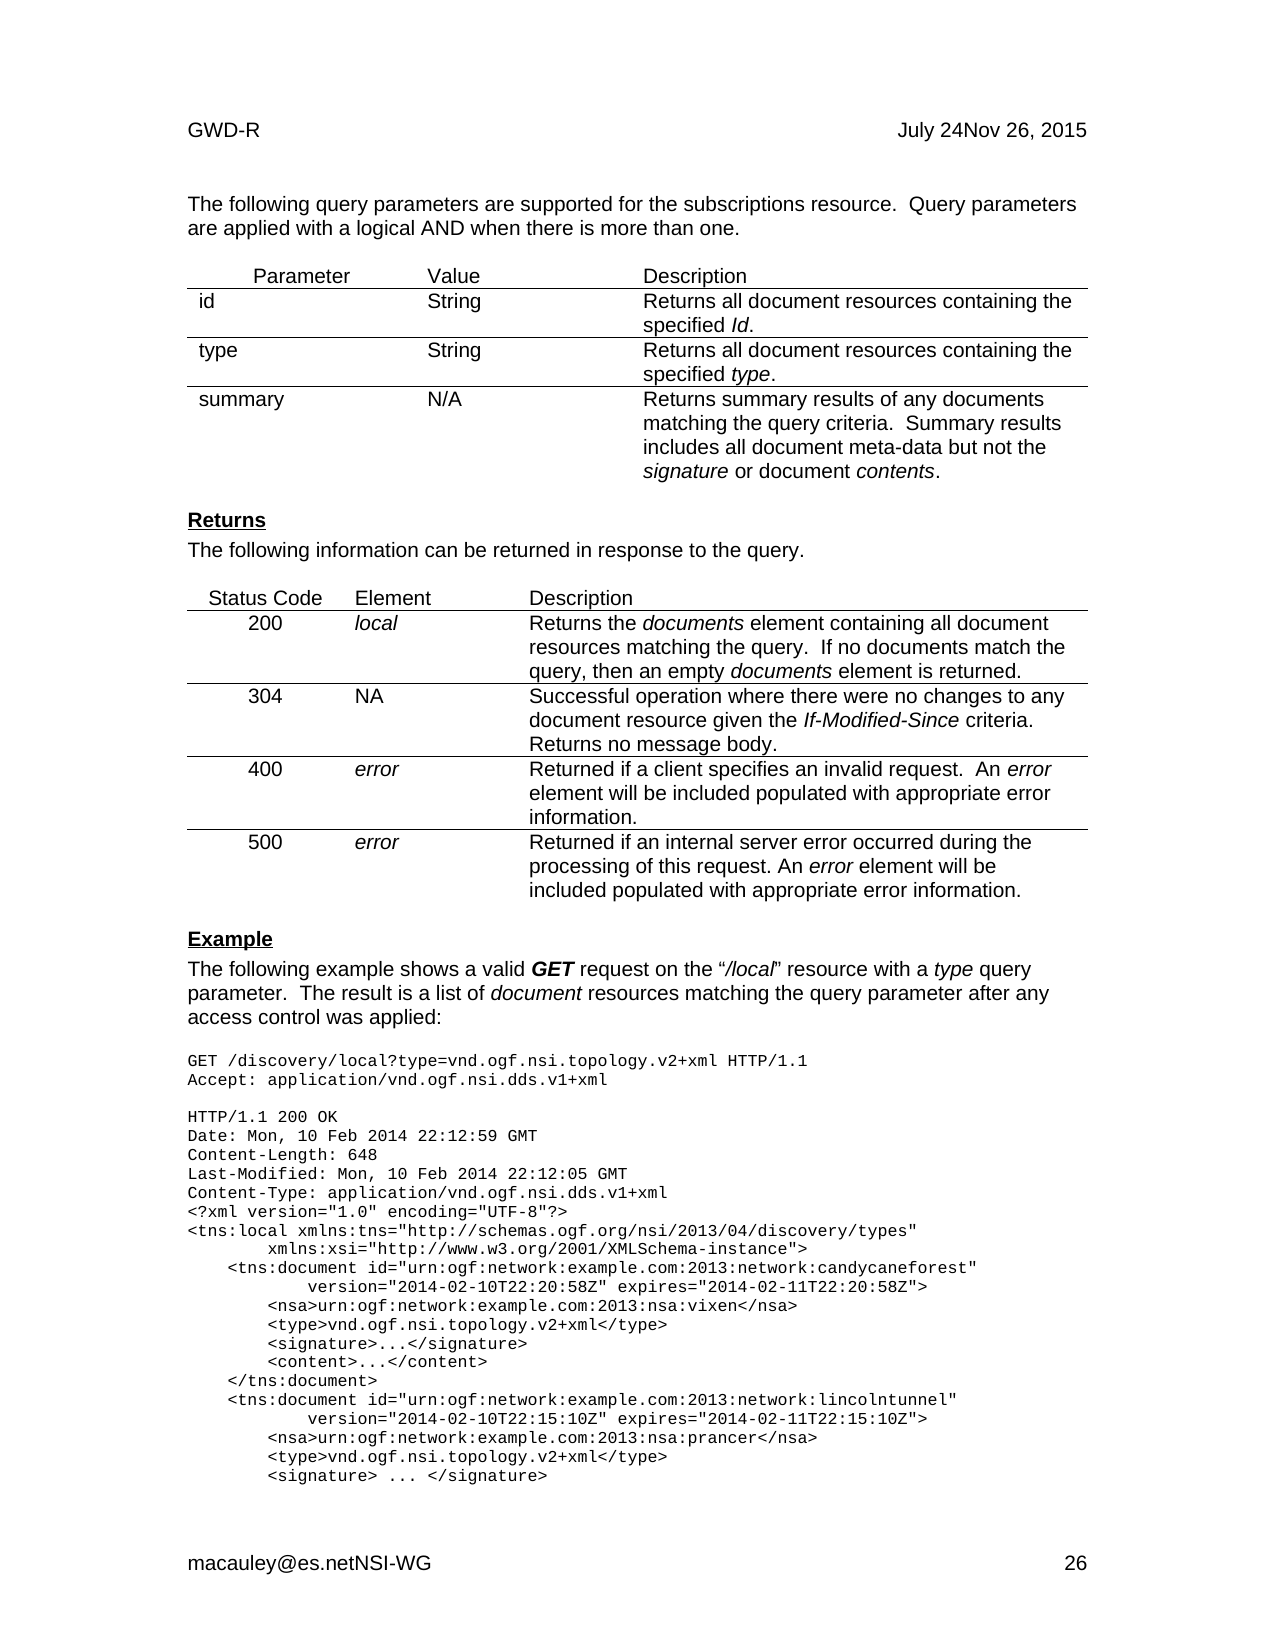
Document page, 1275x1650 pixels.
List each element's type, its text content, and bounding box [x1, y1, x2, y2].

table_cell Returned if a client specifies an invalid request. An error element will be included populated with appropriate error information. [518, 757, 1088, 828]
text The following information can be returned in response to the query. [187, 538, 1088, 562]
text GET /discovery/local?type=vnd.ogf.nsi.topology.v2+xml HTTP/1.1 [187, 1052, 1088, 1071]
table_cell Returns all document resources containing the specified Id. [632, 289, 1088, 337]
text HTTP/1.1 200 OK [187, 1109, 1088, 1128]
table_cell Returns all document resources containing the specified type. [632, 338, 1088, 386]
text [187, 1411, 1088, 1486]
table_cell id [187, 289, 416, 337]
table_cell Returns the documents element containing all document resources matching the query. If no documents match the query, then an empty documents element is returned. [518, 611, 1088, 683]
table_cell String [416, 338, 632, 386]
table_header Status Code [187, 586, 343, 610]
table_cell Returned if an internal server error occurred during the processing of this request. An error element will be included populated with appropriate error information. [518, 830, 1088, 901]
table_cell error [343, 757, 518, 828]
text Last-Modified: Mon, 10 Feb 2014 22:12:05 GMT [187, 1166, 1088, 1184]
table_cell 400 [187, 757, 343, 828]
text <?xml version="1.0" encoding="UTF-8"?> <tns:local xmlns:tns="http://schemas.ogf.org/nsi/2013/04/discovery/types" xmlns:xsi="http://www.w3.org/2001/XMLSchema-instance"> <tns:document id="urn:ogf:network:example.com:2013:network:candycaneforest" [187, 1203, 1088, 1279]
table_cell 304 [187, 684, 343, 756]
table_cell N/A [416, 387, 632, 483]
title Example [187, 926, 1088, 950]
table_cell String [416, 289, 632, 337]
table_cell Returns summary results of any documents matching the query criteria. Summary results includes all document meta-data but not the signature or document contents. [632, 387, 1088, 483]
text version="2014-02-10T22:20:58Z" expires="2014-02-11T22:20:58Z"> <nsa>urn:ogf:network:example.com:2013:nsa:vixen</nsa> <type>vnd.ogf.nsi.topology.v2+xml</type> <signature>...</signature> <content>...</content> </tns:document> <tns:document id="urn:ogf:network:example.com:2013:network:lincolntunnel" [187, 1279, 1088, 1411]
text Date: Mon, 10 Feb 2014 22:12:59 GMT [187, 1128, 1088, 1147]
table_cell 200 [187, 611, 343, 683]
text Accept: application/vnd.ogf.nsi.dds.v1+xml [187, 1071, 1088, 1090]
table_header Value [416, 264, 632, 288]
title Returns [187, 508, 1088, 532]
table_cell type [187, 338, 416, 386]
table_header Element [343, 586, 518, 610]
table_cell Successful operation where there were no changes to any document resource given the If-Modified-Since criteria. Returns no message body. [518, 684, 1088, 756]
table_cell 500 [187, 830, 343, 901]
text Content-Length: 648 [187, 1147, 1088, 1166]
table_cell error [343, 830, 518, 901]
text Content-Type: application/vnd.ogf.nsi.dds.v1+xml [187, 1184, 1088, 1203]
table_header Description [518, 586, 1088, 610]
table_header Parameter [187, 264, 416, 288]
text The following example shows a valid GET request on the “/local” resource with a type query parameter. The result is a list of document resources matching the query parameter after any access control was applied: [187, 957, 1088, 1028]
table_cell NA [343, 684, 518, 756]
text The following query parameters are supported for the subscriptions resource. Query parameters are applied with a logical AND when there is more than one. [187, 192, 1088, 240]
table_header Description [632, 264, 1088, 288]
table_cell local [343, 611, 518, 683]
table_cell summary [187, 387, 416, 483]
